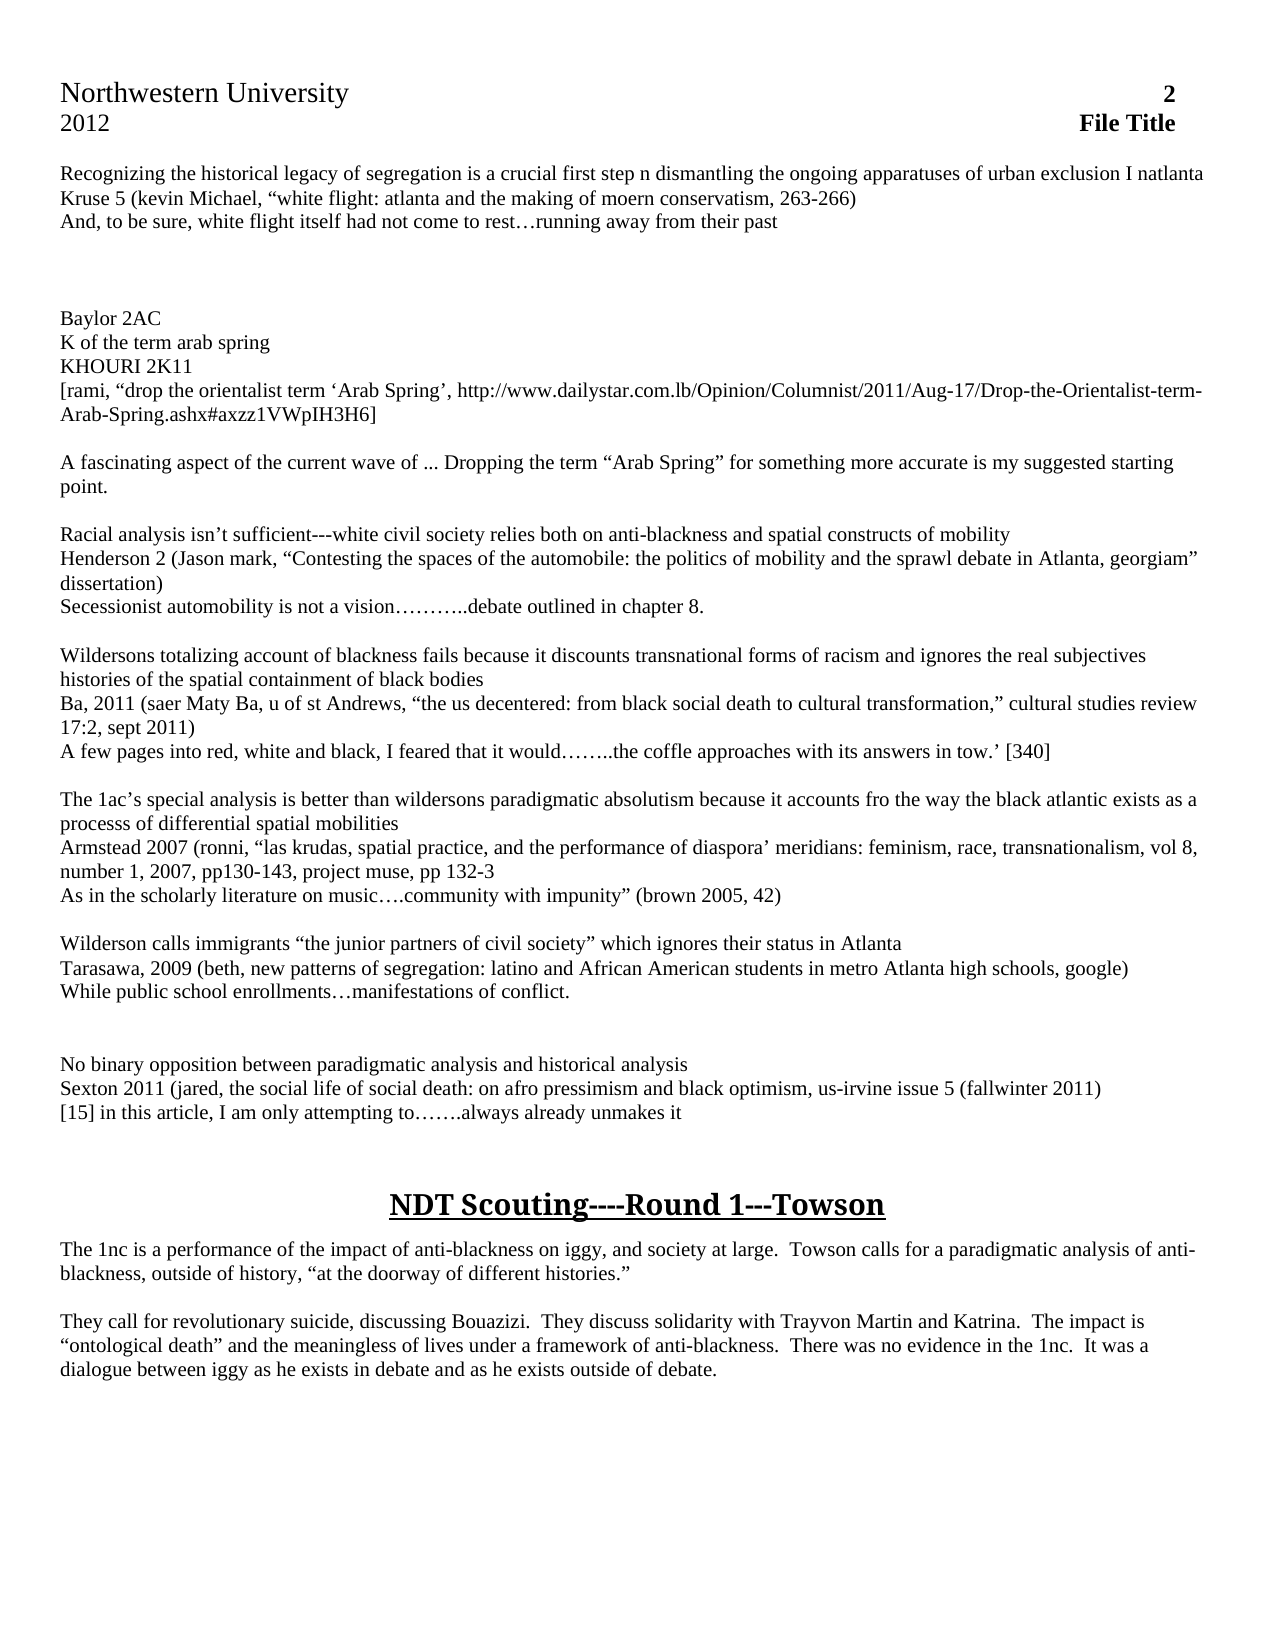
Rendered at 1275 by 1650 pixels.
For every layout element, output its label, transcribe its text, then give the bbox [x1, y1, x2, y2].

text Kruse 5 (kevin Michael, “white flight: atlanta and the making of moern conservatism, 263-266) [60, 185, 1215, 209]
text While public school enrollments…manifestations of conflict. [60, 979, 1215, 1003]
text Ba, 2011 (saer Maty Ba, u of st Andrews, “the us decentered: from black social death to cultural transformation,” cultural studies review 17:2, sept 2011) [60, 691, 1215, 739]
text Baylor 2AC [60, 306, 1215, 330]
text A few pages into red, white and black, I feared that it would……..the coffle approaches with its answers in tow.’ [340] [60, 739, 1215, 763]
text Armstead 2007 (ronni, “las krudas, spatial practice, and the performance of diaspora’ meridians: feminism, race, transnationalism, vol 8, number 1, 2007, pp130-143, project muse, pp 132-3 [60, 835, 1215, 883]
text Henderson 2 (Jason mark, “Contesting the spaces of the automobile: the politics of mobility and the sprawl debate in Atlanta, georgiam” dissertation) [60, 546, 1215, 594]
text Wilderson calls immigrants “the junior partners of civil society” which ignores their status in Atlanta [60, 931, 1215, 955]
text Sexton 2011 (jared, the social life of social death: on afro pressimism and black optimism, us-irvine issue 5 (fallwinter 2011) [60, 1076, 1215, 1100]
text The 1ac’s special analysis is better than wildersons paradigmatic absolutism because it accounts fro the way the black atlantic exists as a processs of differential spatial mobilities [60, 787, 1215, 835]
text KHOURI 2K11 [60, 354, 1215, 378]
text Secessionist automobility is not a vision………..debate outlined in chapter 8. [60, 594, 1215, 618]
text And, to be sure, white flight itself had not come to rest…running away from their past [60, 209, 1215, 233]
text A fascinating aspect of the current wave of ... Dropping the term “Arab Spring” for something more accurate is my suggested starting point. [60, 450, 1215, 498]
text No binary opposition between paradigmatic analysis and historical analysis [60, 1052, 1215, 1076]
text Tarasawa, 2009 (beth, new patterns of segregation: latino and African American students in metro Atlanta high schools, google) [60, 955, 1215, 979]
text They call for revolutionary suicide, discussing Bouazizi. They discuss solidarity with Trayvon Martin and Katrina. The impact is “ontological death” and the meaningless of lives under a framework of anti-blackness. There was no evidence in the 1nc. It was a dialogue between iggy as he exists in debate and as he exists outside of debate. [60, 1309, 1215, 1381]
text The 1nc is a performance of the impact of anti-blackness on iggy, and society at large. Towson calls for a paradigmatic analysis of anti-blackness, outside of history, “at the doorway of different histories.” [60, 1237, 1215, 1285]
text Recognizing the historical legacy of segregation is a crucial first step n dismantling the ongoing apparatuses of urban exclusion I natlanta [60, 161, 1215, 185]
subtitle NDT Scouting----Round 1---Towson [60, 1184, 1215, 1224]
text Racial analysis isn’t sufficient---white civil society relies both on anti-blackness and spatial constructs of mobility [60, 522, 1215, 546]
text [15] in this article, I am only attempting to…….always already unmakes it [60, 1100, 1215, 1124]
text Wildersons totalizing account of blackness fails because it discounts transnational forms of racism and ignores the real subjectives histories of the spatial containment of black bodies [60, 643, 1215, 691]
text As in the scholarly literature on music….community with impunity” (brown 2005, 42) [60, 883, 1215, 907]
text K of the term arab spring [60, 330, 1215, 354]
text [rami, “drop the orientalist term ‘Arab Spring’, http://www.dailystar.com.lb/Opinion/Columnist/2011/Aug-17/Drop-the-Orientalist-term-Arab-Spring.ashx#axzz1VWpIH3H6] [60, 378, 1215, 426]
